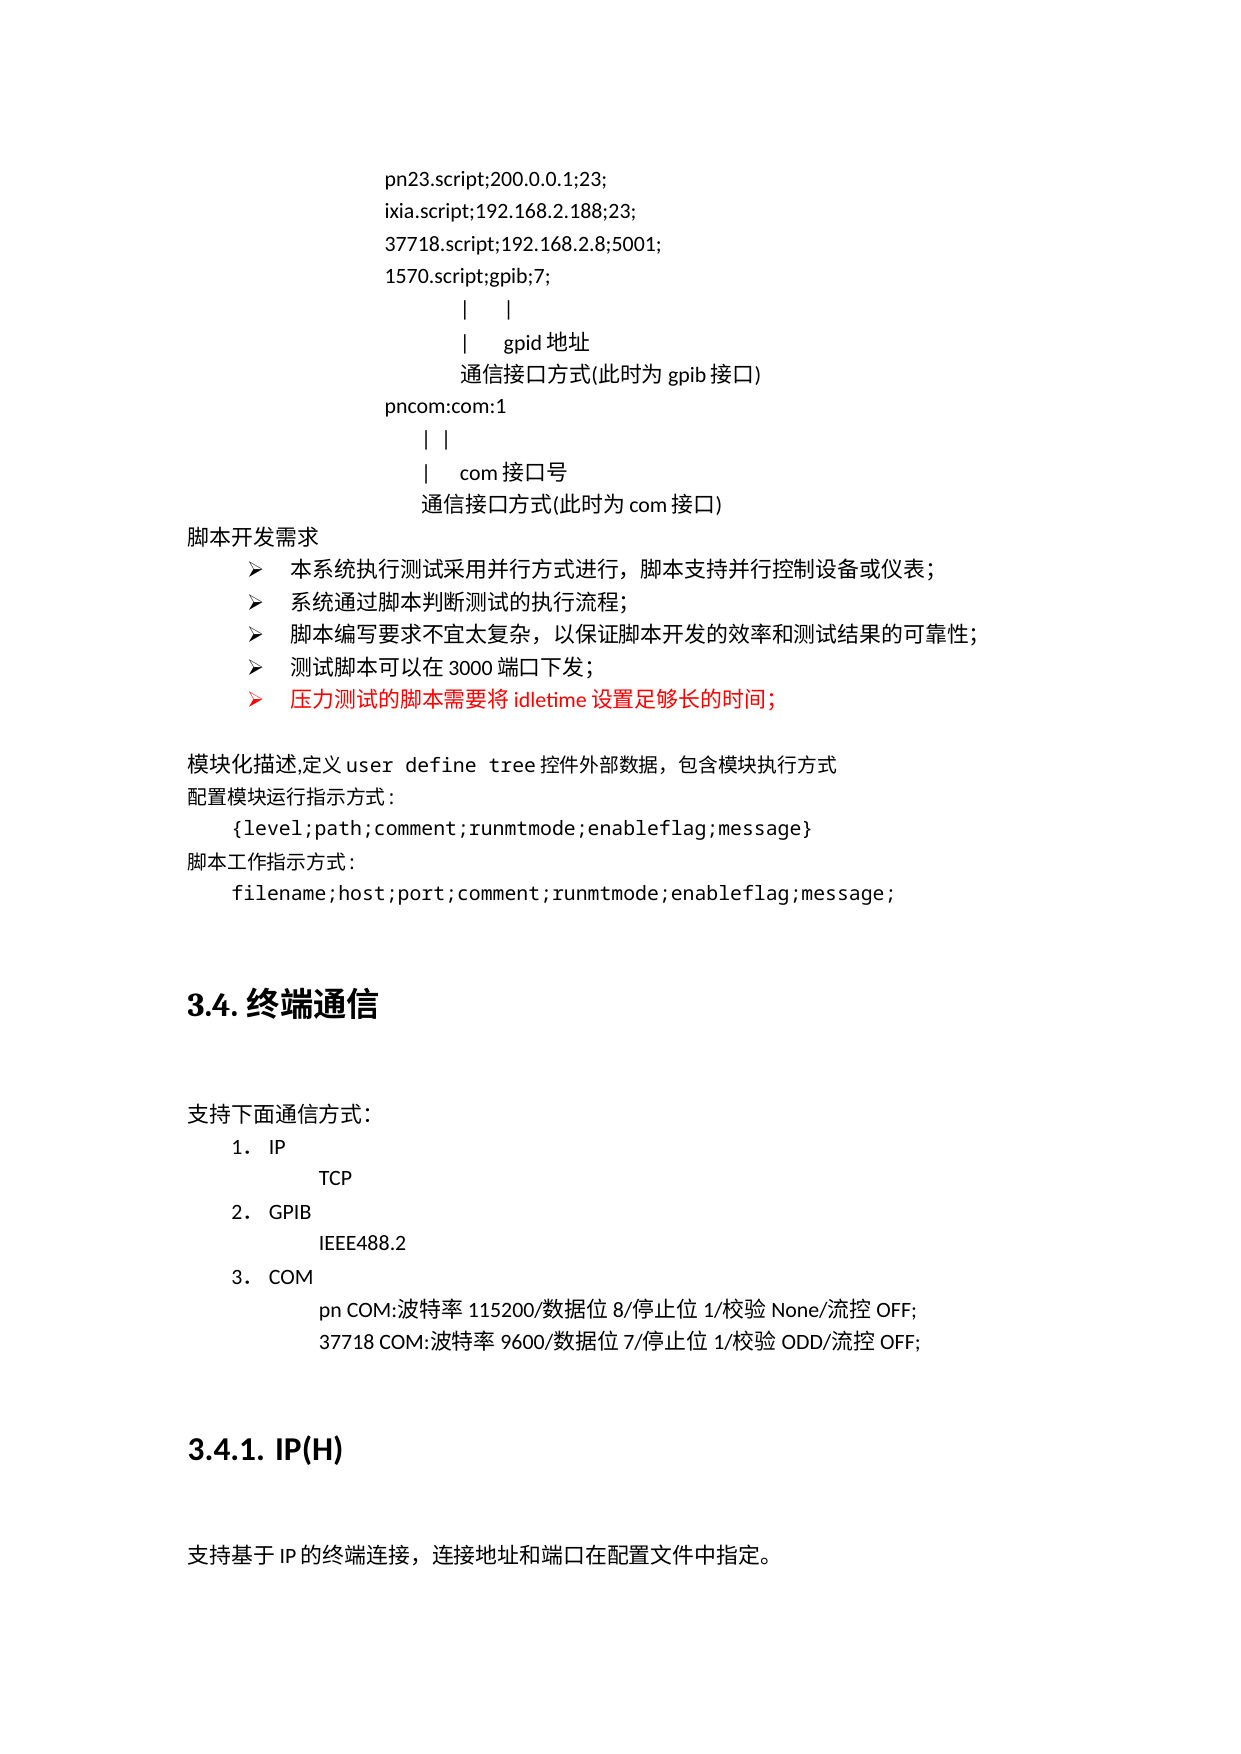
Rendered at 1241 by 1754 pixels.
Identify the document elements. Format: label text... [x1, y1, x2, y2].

text 脚本开发需求 [187, 519, 1053, 552]
list 37718 COM:波特率 9600/数据位7/停止位 1/校验 ODD/流控 OFF; [312, 1324, 1053, 1356]
text | | [384, 292, 1053, 324]
text 通信接口方式(此时为gpib接口) [384, 357, 1053, 389]
subtitle 终端通信 [187, 969, 1053, 1034]
text pn23.script;200.0.0.1;23; [384, 162, 1053, 194]
text {level;path;comment;runmtmode;enableflag;message} [187, 812, 1053, 844]
text | | [384, 422, 1053, 454]
text | com接口号 [384, 454, 1053, 487]
text filename;host;port;comment;runmtmode;enableflag;message; [187, 877, 1053, 909]
list GPIB [231, 1194, 1053, 1226]
list 脚本编写要求不宜太复杂，以保证脚本开发的效率和测试结果的可靠性； [247, 617, 1053, 649]
text | gpid地址 [384, 324, 1053, 357]
text 配置模块运行指示方式: [187, 779, 1053, 812]
list IP [231, 1129, 1053, 1161]
text 37718.script;192.168.2.8;5001; [384, 227, 1053, 259]
subtitle IP(H) [187, 1416, 1053, 1481]
text 脚本工作指示方式: [187, 844, 1053, 877]
text IEEE488.2 [319, 1226, 1053, 1259]
list 本系统执行测试采用并行方式进行，脚本支持并行控制设备或仪表； [247, 552, 1053, 584]
list 系统通过脚本判断测试的执行流程； [247, 584, 1053, 617]
text pn COM:波特率 115200/数据位8/停止位 1/校验 None/流控 OFF; [231, 1291, 1053, 1324]
list 压力测试的脚本需要将idletime设置足够长的时间； [247, 682, 1053, 714]
text 支持基于IP的终端连接，连接地址和端口在配置文件中指定。 [187, 1538, 1053, 1570]
text ixia.script;192.168.2.188;23; [384, 194, 1053, 227]
list TCP [319, 1161, 1053, 1194]
text pncom:com:1 [384, 389, 1053, 422]
list 测试脚本可以在3000端口下发； [247, 649, 1053, 682]
text 1570.script;gpib;7; [384, 259, 1053, 292]
text 通信接口方式(此时为com接口) [384, 487, 1053, 519]
text 模块化描述,定义user define tree控件外部数据，包含模块执行方式 [187, 747, 1053, 779]
list COM [231, 1259, 1053, 1291]
text 支持下面通信方式： [187, 1096, 1053, 1129]
